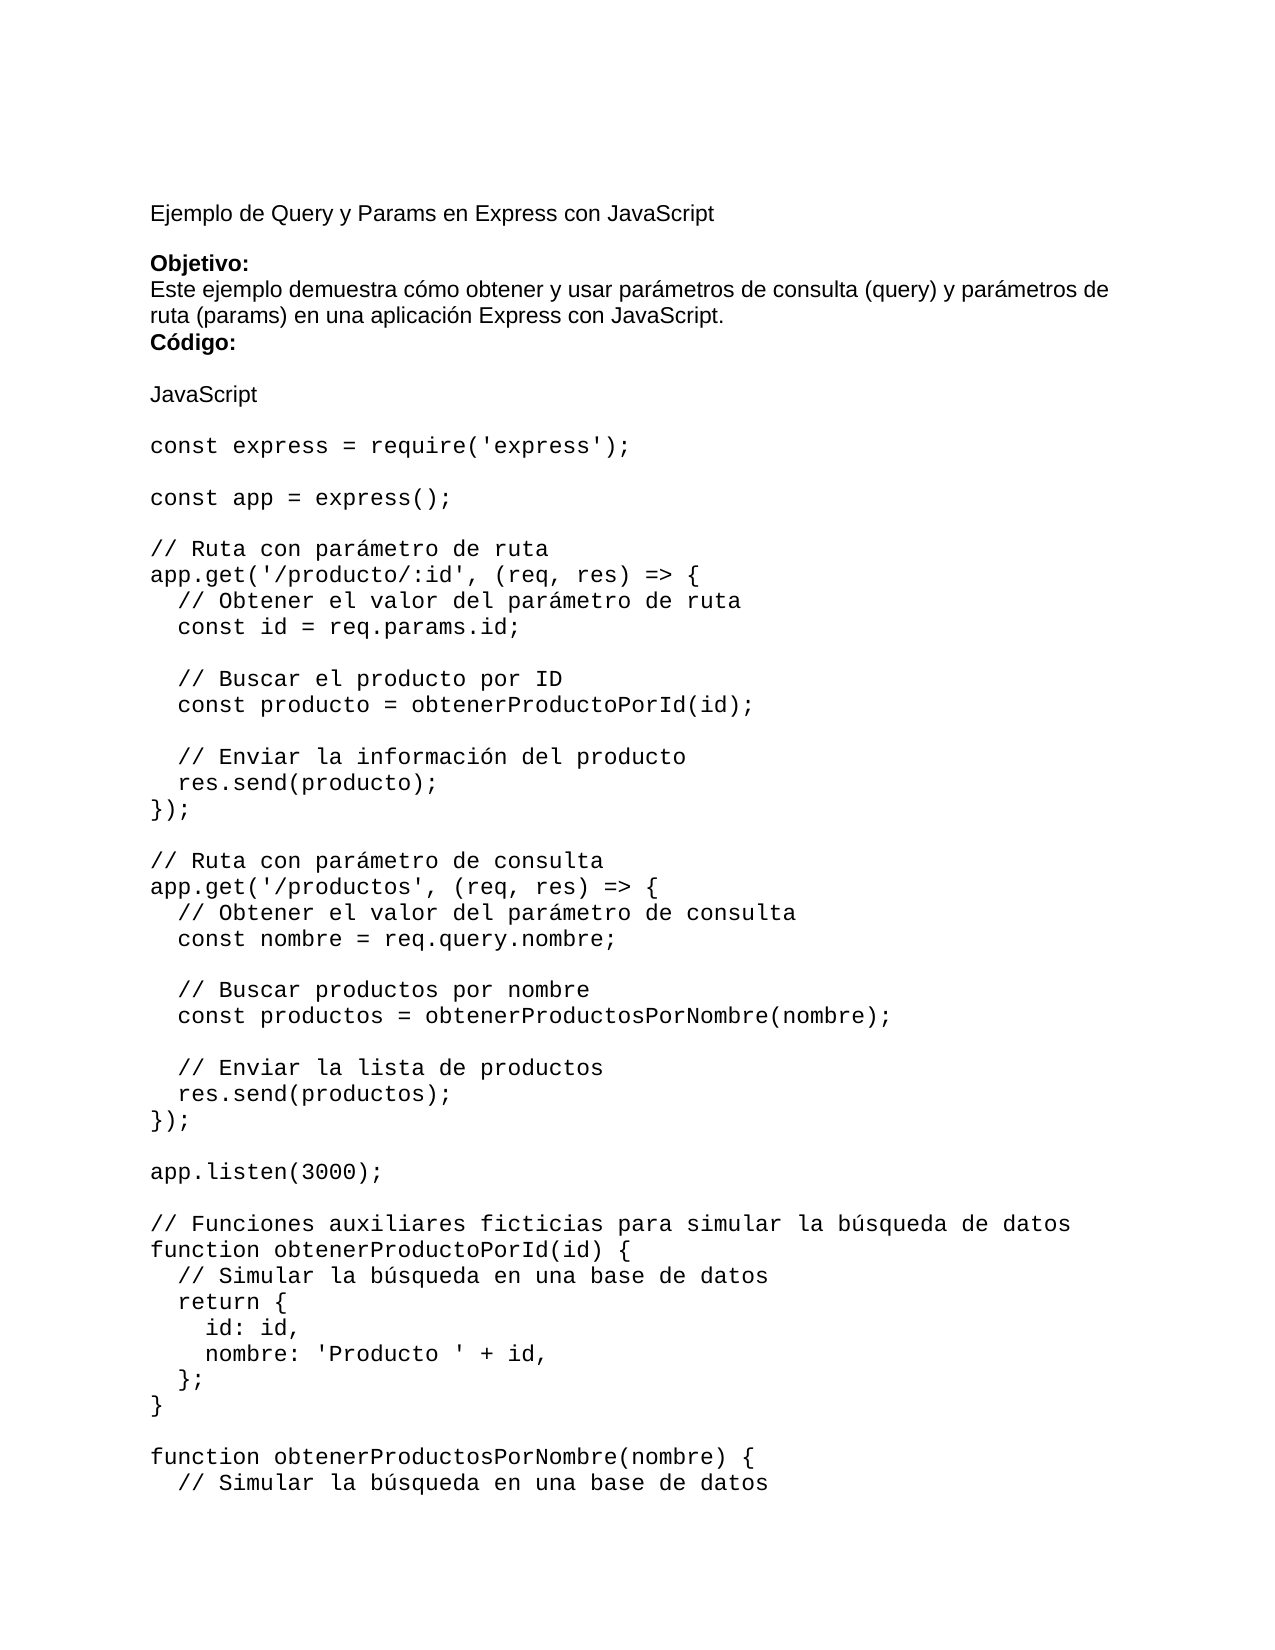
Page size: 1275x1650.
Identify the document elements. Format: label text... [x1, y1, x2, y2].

text JavaScript [150, 381, 1125, 408]
text Este ejemplo demuestra cómo obtener y usar parámetros de consulta (query) y parámetros de ruta (params) en una aplicación Express con JavaScript. [150, 276, 1125, 329]
text Código: [150, 329, 1125, 355]
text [150, 434, 1125, 1497]
text Objetivo: [150, 249, 1125, 276]
text Ejemplo de Query y Params en Express con JavaScript [150, 200, 1125, 226]
